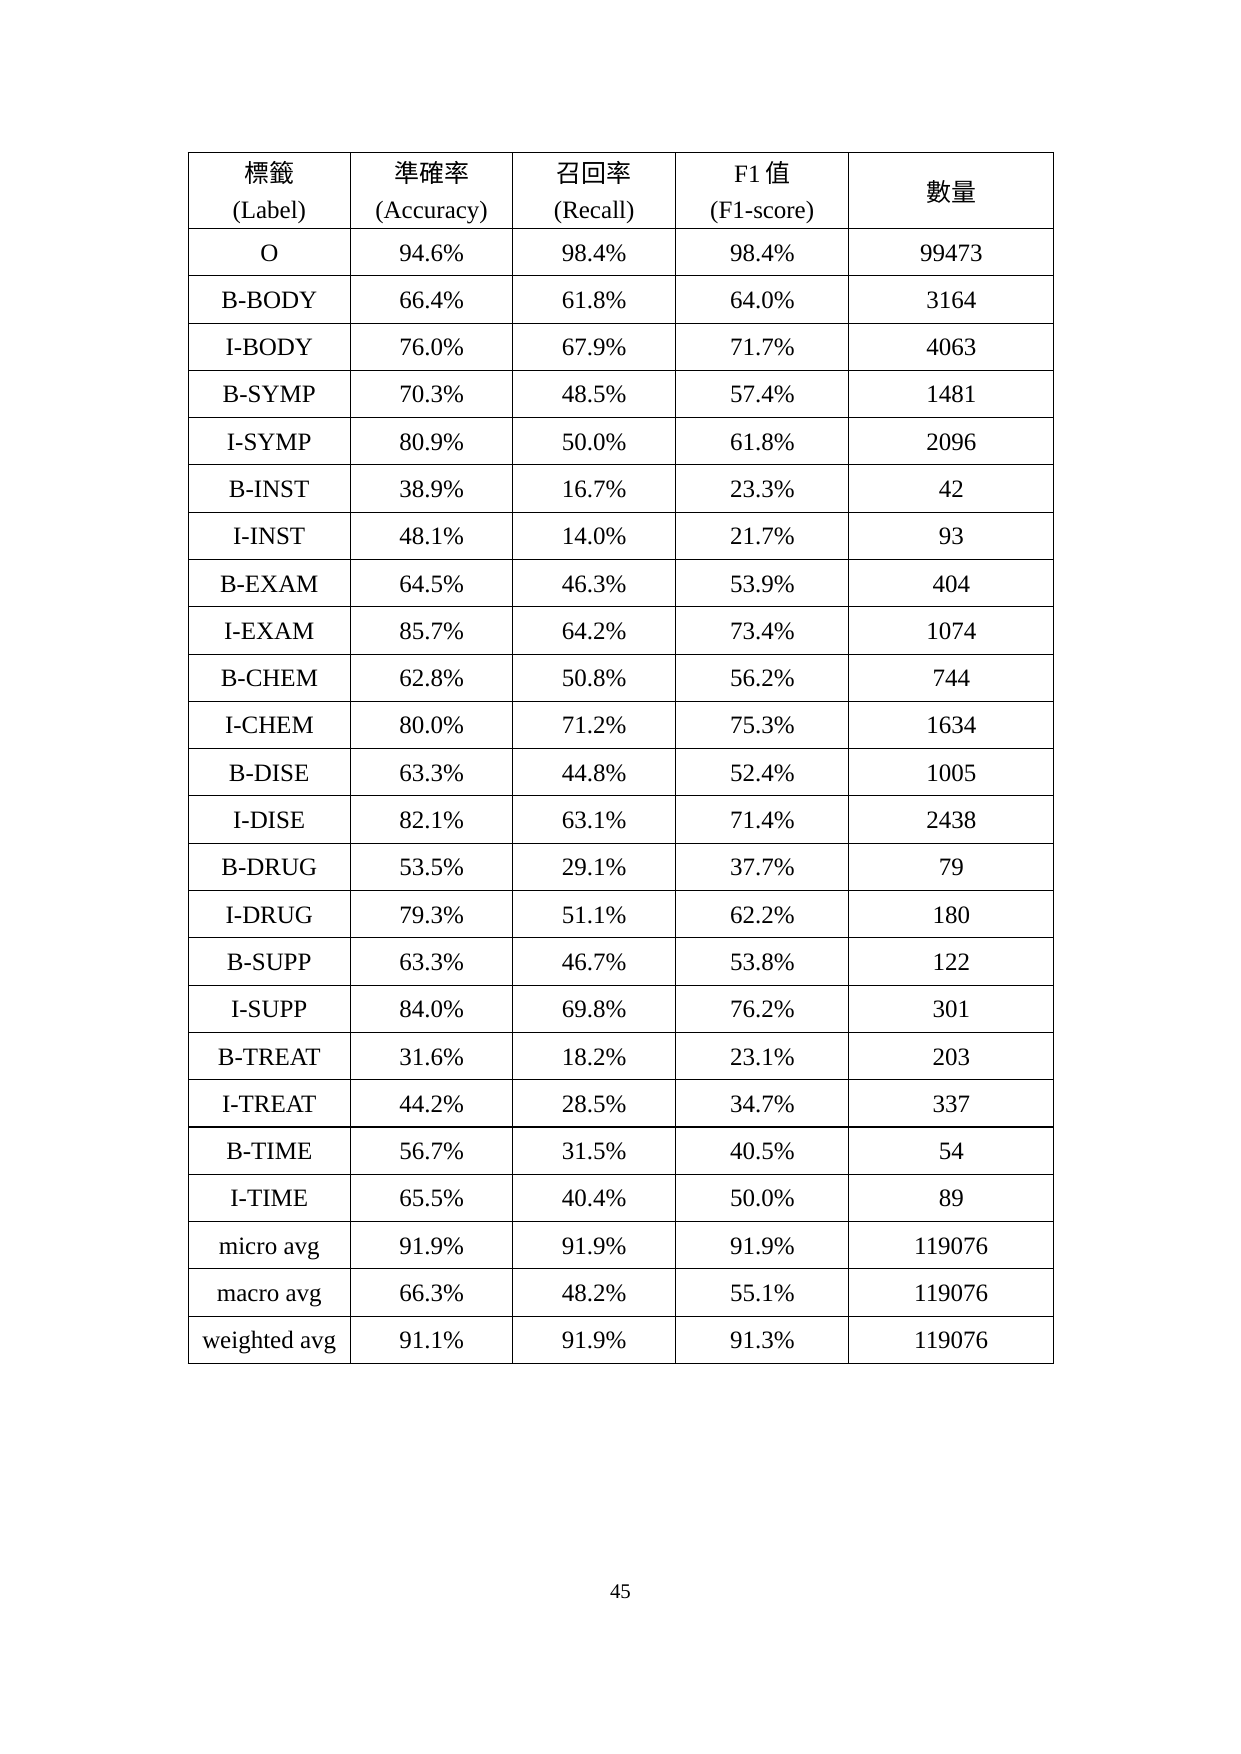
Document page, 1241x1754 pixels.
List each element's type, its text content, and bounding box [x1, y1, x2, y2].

table_cell 119076 [849, 1317, 1053, 1363]
table_cell 55.1% [676, 1269, 848, 1316]
table_cell 57.4% [676, 371, 848, 417]
table_cell 50.8% [513, 655, 675, 701]
table_cell I-DRUG [189, 891, 350, 937]
table_cell 40.5% [676, 1128, 848, 1174]
table_cell 69.8% [513, 986, 675, 1032]
table_cell 66.4% [351, 276, 512, 322]
table_cell 18.2% [513, 1033, 675, 1079]
table_cell 98.4% [676, 229, 848, 275]
table_header 召回率 (Recall) [513, 153, 675, 228]
table_cell 54 [849, 1128, 1053, 1174]
table_cell micro avg [189, 1222, 350, 1268]
table_cell 99473 [849, 229, 1053, 275]
table_cell 56.2% [676, 655, 848, 701]
table_cell B-CHEM [189, 655, 350, 701]
table_cell 62.2% [676, 891, 848, 937]
table_cell 56.7% [351, 1128, 512, 1174]
table_cell 29.1% [513, 844, 675, 890]
table_cell 64.5% [351, 560, 512, 606]
table_cell I-INST [189, 513, 350, 559]
table_cell 76.2% [676, 986, 848, 1032]
table_cell 14.0% [513, 513, 675, 559]
table_header 標籤 (Label) [189, 153, 350, 228]
table_cell 61.8% [513, 276, 675, 322]
table_cell 40.4% [513, 1175, 675, 1221]
table_cell 48.2% [513, 1269, 675, 1316]
table_cell O [189, 229, 350, 275]
table_cell 66.3% [351, 1269, 512, 1316]
table_cell 63.3% [351, 749, 512, 795]
table_cell B-BODY [189, 276, 350, 322]
table_cell I-CHEM [189, 702, 350, 748]
table_cell 404 [849, 560, 1053, 606]
table_cell 93 [849, 513, 1053, 559]
table_cell 61.8% [676, 418, 848, 464]
table_cell 4063 [849, 324, 1053, 370]
table_cell 37.7% [676, 844, 848, 890]
table_cell 79 [849, 844, 1053, 890]
table_cell 53.9% [676, 560, 848, 606]
table_cell B-EXAM [189, 560, 350, 606]
table_cell macro avg [189, 1269, 350, 1316]
table_cell 53.5% [351, 844, 512, 890]
table_cell B-TIME [189, 1128, 350, 1174]
table_cell 67.9% [513, 324, 675, 370]
table_cell 46.7% [513, 938, 675, 984]
table_cell 23.3% [676, 465, 848, 512]
table_header 準確率 (Accuracy) [351, 153, 512, 228]
table_cell 91.9% [513, 1317, 675, 1363]
table_cell 85.7% [351, 607, 512, 653]
table_cell 1481 [849, 371, 1053, 417]
table_cell 42 [849, 465, 1053, 512]
table_cell 76.0% [351, 324, 512, 370]
table_cell 744 [849, 655, 1053, 701]
table_cell 2096 [849, 418, 1053, 464]
table_cell 50.0% [513, 418, 675, 464]
table_cell 119076 [849, 1222, 1053, 1268]
table_cell 203 [849, 1033, 1053, 1079]
table_cell I-TREAT [189, 1080, 350, 1126]
table_cell 82.1% [351, 796, 512, 843]
table_cell 51.1% [513, 891, 675, 937]
table_cell 122 [849, 938, 1053, 984]
table_cell weighted avg [189, 1317, 350, 1363]
table_cell 98.4% [513, 229, 675, 275]
table_cell 71.4% [676, 796, 848, 843]
table_cell 63.1% [513, 796, 675, 843]
table_cell I-DISE [189, 796, 350, 843]
table_cell 84.0% [351, 986, 512, 1032]
table_cell 75.3% [676, 702, 848, 748]
table_header 數量 [849, 153, 1053, 228]
table_cell 337 [849, 1080, 1053, 1126]
table_header F1值 (F1-score) [676, 153, 848, 228]
table_cell B-DRUG [189, 844, 350, 890]
table_cell B-TREAT [189, 1033, 350, 1079]
table_cell 301 [849, 986, 1053, 1032]
table_cell 53.8% [676, 938, 848, 984]
table_cell 73.4% [676, 607, 848, 653]
table_cell 65.5% [351, 1175, 512, 1221]
table_cell 21.7% [676, 513, 848, 559]
table_cell 2438 [849, 796, 1053, 843]
table_cell 31.6% [351, 1033, 512, 1079]
table_cell 34.7% [676, 1080, 848, 1126]
table_cell I-SYMP [189, 418, 350, 464]
table_cell 80.0% [351, 702, 512, 748]
table_cell 94.6% [351, 229, 512, 275]
table_cell 50.0% [676, 1175, 848, 1221]
table_cell 70.3% [351, 371, 512, 417]
table_cell 91.9% [676, 1222, 848, 1268]
table_cell 91.9% [513, 1222, 675, 1268]
table_cell I-EXAM [189, 607, 350, 653]
table_cell 79.3% [351, 891, 512, 937]
table_cell 119076 [849, 1269, 1053, 1316]
table_cell 71.2% [513, 702, 675, 748]
table_cell 3164 [849, 276, 1053, 322]
table_cell 44.8% [513, 749, 675, 795]
table_cell B-SYMP [189, 371, 350, 417]
table_cell 23.1% [676, 1033, 848, 1079]
table_cell 1634 [849, 702, 1053, 748]
table_cell 1005 [849, 749, 1053, 795]
table_cell 64.2% [513, 607, 675, 653]
table_cell 48.1% [351, 513, 512, 559]
table_cell 16.7% [513, 465, 675, 512]
table_cell 180 [849, 891, 1053, 937]
table_cell 71.7% [676, 324, 848, 370]
table_cell I-TIME [189, 1175, 350, 1221]
table_cell 62.8% [351, 655, 512, 701]
table_cell 80.9% [351, 418, 512, 464]
table_cell I-BODY [189, 324, 350, 370]
table_cell B-INST [189, 465, 350, 512]
table_cell 44.2% [351, 1080, 512, 1126]
table_cell I-SUPP [189, 986, 350, 1032]
table_cell 91.9% [351, 1222, 512, 1268]
table_cell B-SUPP [189, 938, 350, 984]
table_cell 38.9% [351, 465, 512, 512]
table_cell 63.3% [351, 938, 512, 984]
table_cell 48.5% [513, 371, 675, 417]
table_cell 1074 [849, 607, 1053, 653]
table_cell 28.5% [513, 1080, 675, 1126]
table_cell 31.5% [513, 1128, 675, 1174]
table_cell 89 [849, 1175, 1053, 1221]
table_cell 52.4% [676, 749, 848, 795]
table_cell B-DISE [189, 749, 350, 795]
table_cell 46.3% [513, 560, 675, 606]
table_cell 91.1% [351, 1317, 512, 1363]
table_cell 91.3% [676, 1317, 848, 1363]
table_cell 64.0% [676, 276, 848, 322]
